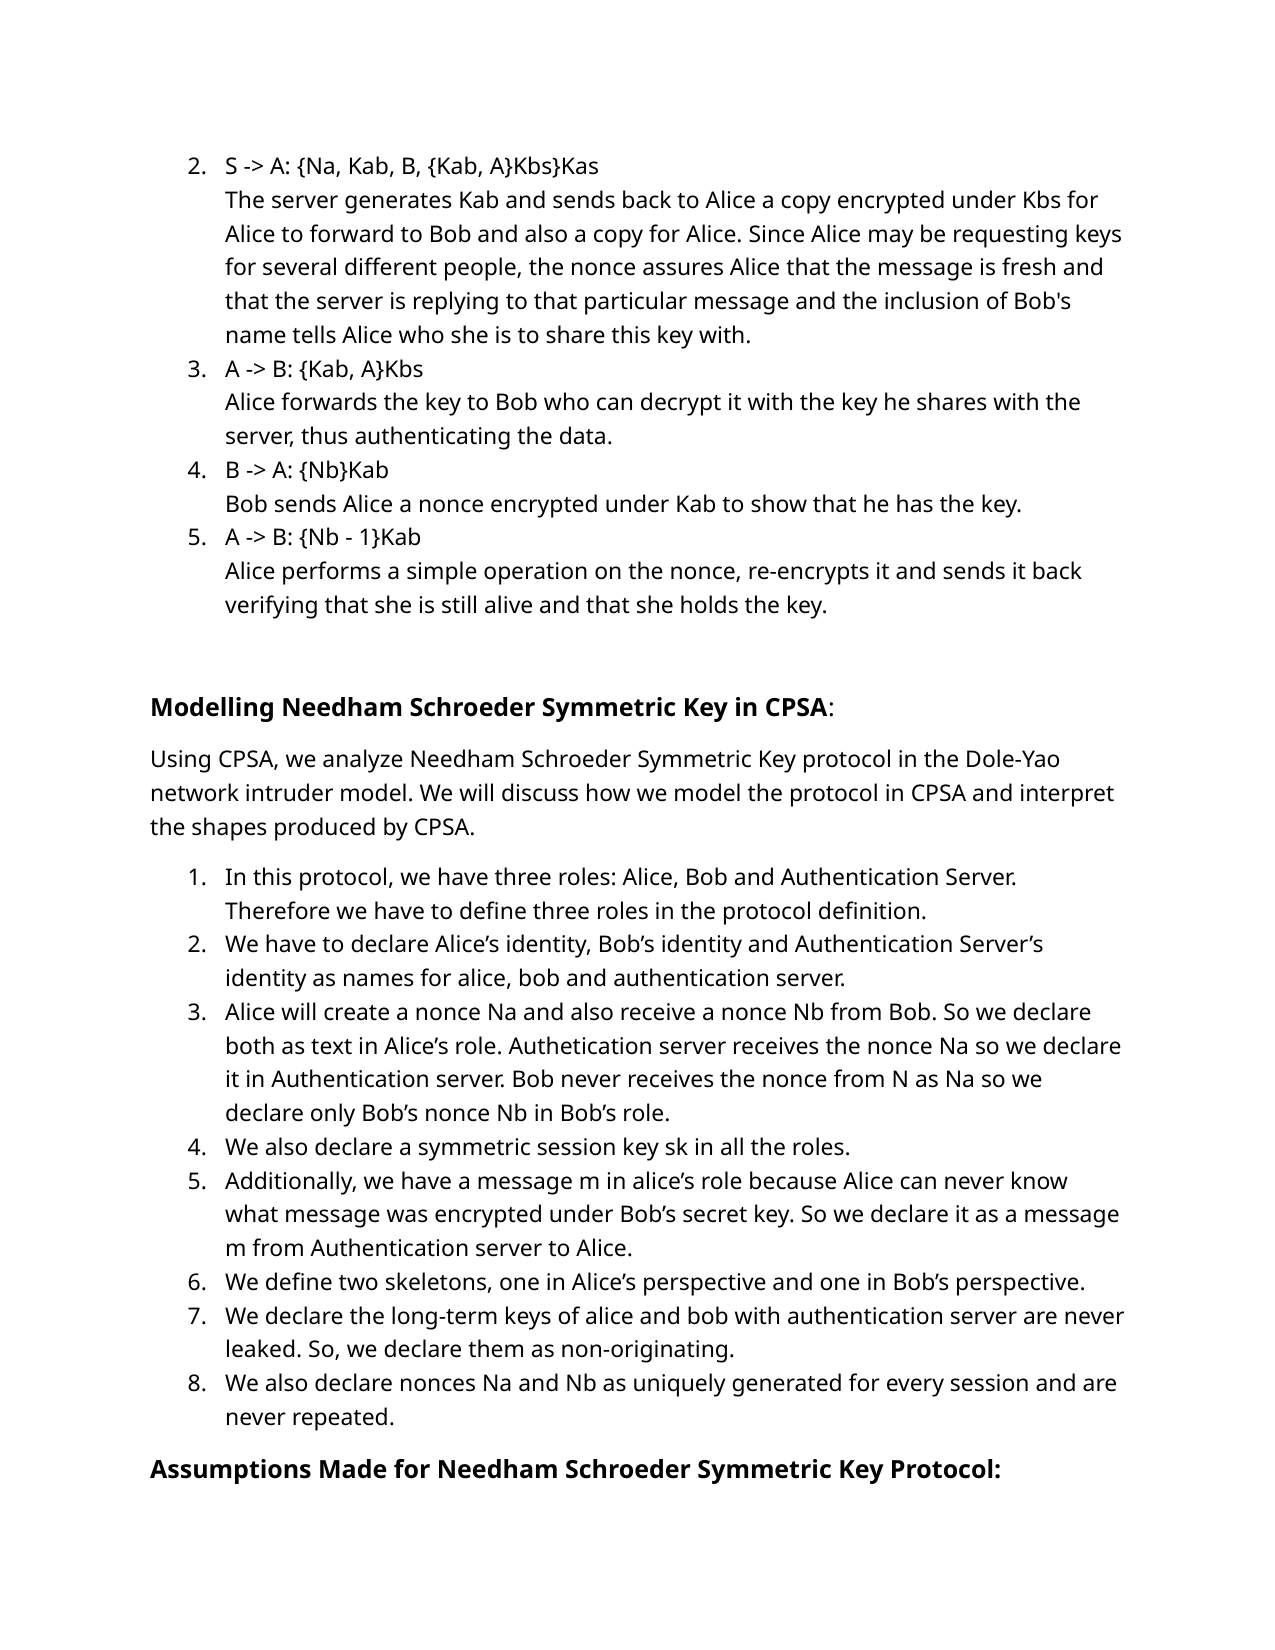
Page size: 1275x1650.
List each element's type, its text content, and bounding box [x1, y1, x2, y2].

list Alice performs a simple operation on the nonce, re-encrypts it and sends it back verifying that she is still alive and that she holds the key. [225, 555, 1125, 620]
list Bob sends Alice a nonce encrypted under Kab to show that he has the key. [225, 487, 1125, 519]
list We define two skeletons, one in Alice’s perspective and one in Bob’s perspective. [187, 1266, 1125, 1297]
list Additionally, we have a message m in alice’s role because Alice can never know what message was encrypted under Bob’s secret key. So we declare it as a message m from Authentication server to Alice. [187, 1165, 1125, 1263]
list We have to declare Alice’s identity, Bob’s identity and Authentication Server’s identity as names for alice, bob and authentication server. [187, 928, 1125, 993]
list The server generates Kab and sends back to Alice a copy encrypted under Kbs for Alice to forward to Bob and also a copy for Alice. Since Alice may be requesting keys for several different people, the nonce assures Alice that the message is fresh and that the server is replying to that particular message and the inclusion of Bob's name tells Alice who she is to share this key with. [225, 184, 1125, 350]
list B -> A: {Nb}Kab [187, 454, 1125, 485]
text Assumptions Made for Needham Schroeder Symmetric Key Protocol: [150, 1451, 1125, 1485]
list We declare the long-term keys of alice and bob with authentication server are never leaked. So, we declare them as non-originating. [187, 1300, 1125, 1365]
list We also declare nonces Na and Nb as uniquely generated for every session and are never repeated. [187, 1367, 1125, 1432]
list Alice forwards the key to Bob who can decrypt it with the key he shares with the server, thus authenticating the data. [225, 386, 1125, 451]
list Alice will create a nonce Na and also receive a nonce Nb from Bob. So we declare both as text in Alice’s role. Authetication server receives the nonce Na so we declare it in Authentication server. Bob never receives the nonce from N as Na so we declare only Bob’s nonce Nb in Bob’s role. [187, 996, 1125, 1128]
text Modelling Needham Schroeder Symmetric Key in CPSA: [150, 689, 1125, 724]
text Using CPSA, we analyze Needham Schroeder Symmetric Key protocol in the Dole-Yao network intruder model. We will discuss how we model the protocol in CPSA and interpret the shapes produced by CPSA. [150, 743, 1125, 842]
list S -> A: {Na, Kab, B, {Kab, A}Kbs}Kas [187, 150, 1125, 181]
list A -> B: {Nb - 1}Kab [187, 521, 1125, 552]
list A -> B: {Kab, A}Kbs [187, 352, 1125, 384]
list We also declare a symmetric session key sk in all the roles. [187, 1131, 1125, 1162]
list In this protocol, we have three roles: Alice, Bob and Authentication Server. Therefore we have to define three roles in the protocol definition. [187, 861, 1125, 926]
